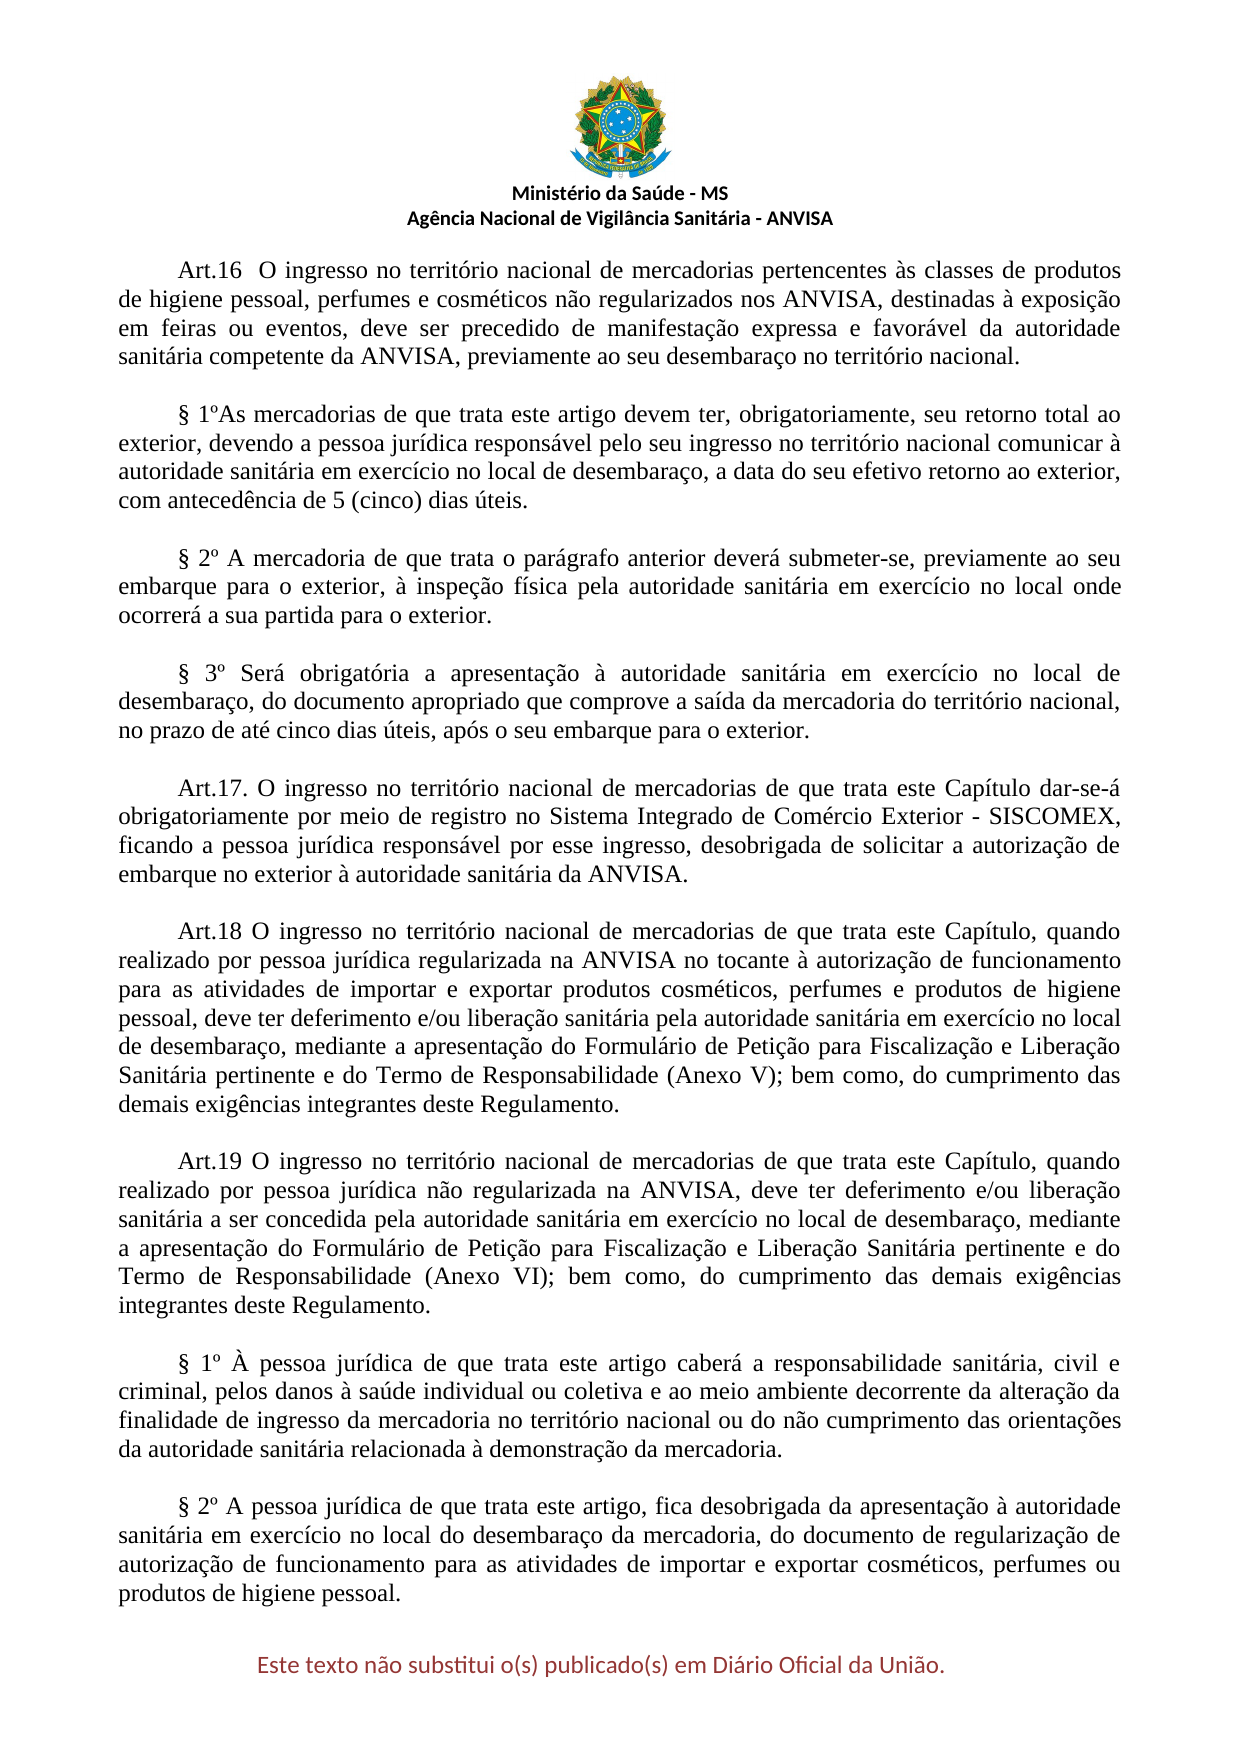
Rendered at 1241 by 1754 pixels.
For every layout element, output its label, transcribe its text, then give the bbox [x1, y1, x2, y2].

text § 1ºAs mercadorias de que trata este artigo devem ter, obrigatoriamente, seu retorno total ao exterior, devendo a pessoa jurídica responsável pelo seu ingresso no território nacional comunicar à autoridade sanitária em exercício no local de desembaraço, a data do seu efetivo retorno ao exterior, com antecedência de 5 (cinco) dias úteis. [118, 399, 1122, 514]
text Art.16 O ingresso no território nacional de mercadorias pertencentes às classes de produtos de higiene pessoal, perfumes e cosméticos não regularizados nos ANVISA, destinadas à exposição em feiras ou eventos, deve ser precedido de manifestação expressa e favorável da autoridade sanitária competente da ANVISA, previamente ao seu desembaraço no território nacional. [118, 255, 1122, 370]
text § 1º À pessoa jurídica de que trata este artigo caberá a responsabilidade sanitária, civil e criminal, pelos danos à saúde individual ou coletiva e ao meio ambiente decorrente da alteração da finalidade de ingresso da mercadoria no território nacional ou do não cumprimento das orientações da autoridade sanitária relacionada à demonstração da mercadoria. [118, 1348, 1122, 1463]
text Art.17. O ingresso no território nacional de mercadorias de que trata este Capítulo dar-se-á obrigatoriamente por meio de registro no Sistema Integrado de Comércio Exterior - SISCOMEX, ficando a pessoa jurídica responsável por esse ingresso, desobrigada de solicitar a autorização de embarque no exterior à autoridade sanitária da ANVISA. [118, 773, 1122, 888]
text § 3º Será obrigatória a apresentação à autoridade sanitária em exercício no local de desembaraço, do documento apropriado que comprove a saída da mercadoria do território nacional, no prazo de até cinco dias úteis, após o seu embarque para o exterior. [118, 658, 1122, 744]
text § 2º A mercadoria de que trata o parágrafo anterior deverá submeter-se, previamente ao seu embarque para o exterior, à inspeção física pela autoridade sanitária em exercício no local onde ocorrerá a sua partida para o exterior. [118, 543, 1122, 629]
picture [566, 73, 675, 181]
text § 2º A pessoa jurídica de que trata este artigo, fica desobrigada da apresentação à autoridade sanitária em exercício no local do desembaraço da mercadoria, do documento de regularização de autorização de funcionamento para as atividades de importar e exportar cosméticos, perfumes ou produtos de higiene pessoal. [118, 1491, 1122, 1606]
text Art.19 O ingresso no território nacional de mercadorias de que trata este Capítulo, quando realizado por pessoa jurídica não regularizada na ANVISA, deve ter deferimento e/ou liberação sanitária a ser concedida pela autoridade sanitária em exercício no local de desembaraço, mediante a apresentação do Formulário de Petição para Fiscalização e Liberação Sanitária pertinente e do Termo de Responsabilidade (Anexo VI); bem como, do cumprimento das demais exigências integrantes deste Regulamento. [118, 1146, 1122, 1319]
text Art.18 O ingresso no território nacional de mercadorias de que trata este Capítulo, quando realizado por pessoa jurídica regularizada na ANVISA no tocante à autorização de funcionamento para as atividades de importar e exportar produtos cosméticos, perfumes e produtos de higiene pessoal, deve ter deferimento e/ou liberação sanitária pela autoridade sanitária em exercício no local de desembaraço, mediante a apresentação do Formulário de Petição para Fiscalização e Liberação Sanitária pertinente e do Termo de Responsabilidade (Anexo V); bem como, do cumprimento das demais exigências integrantes deste Regulamento. [118, 916, 1122, 1118]
